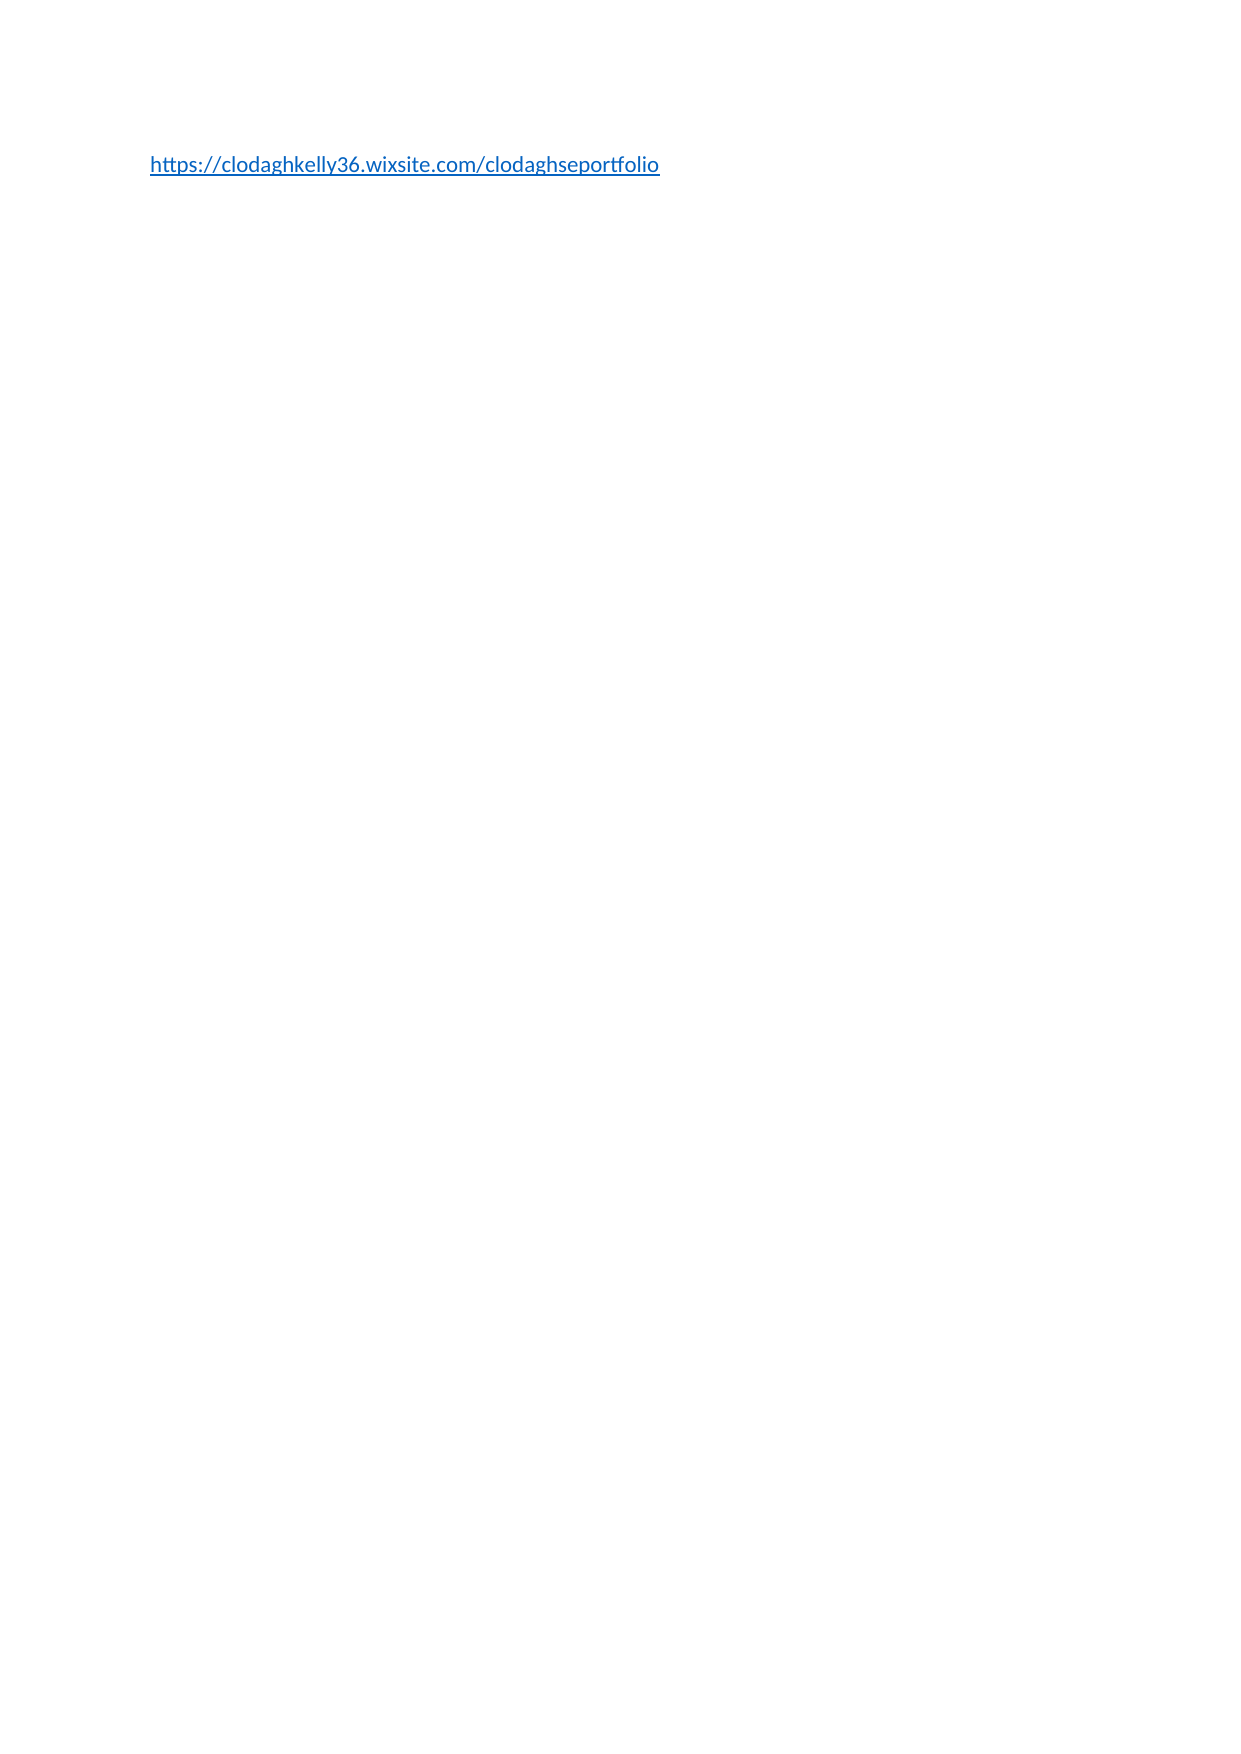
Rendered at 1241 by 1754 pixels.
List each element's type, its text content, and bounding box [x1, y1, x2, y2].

text https://clodaghkelly36.wixsite.com/clodaghseportfolio [150, 150, 1090, 178]
